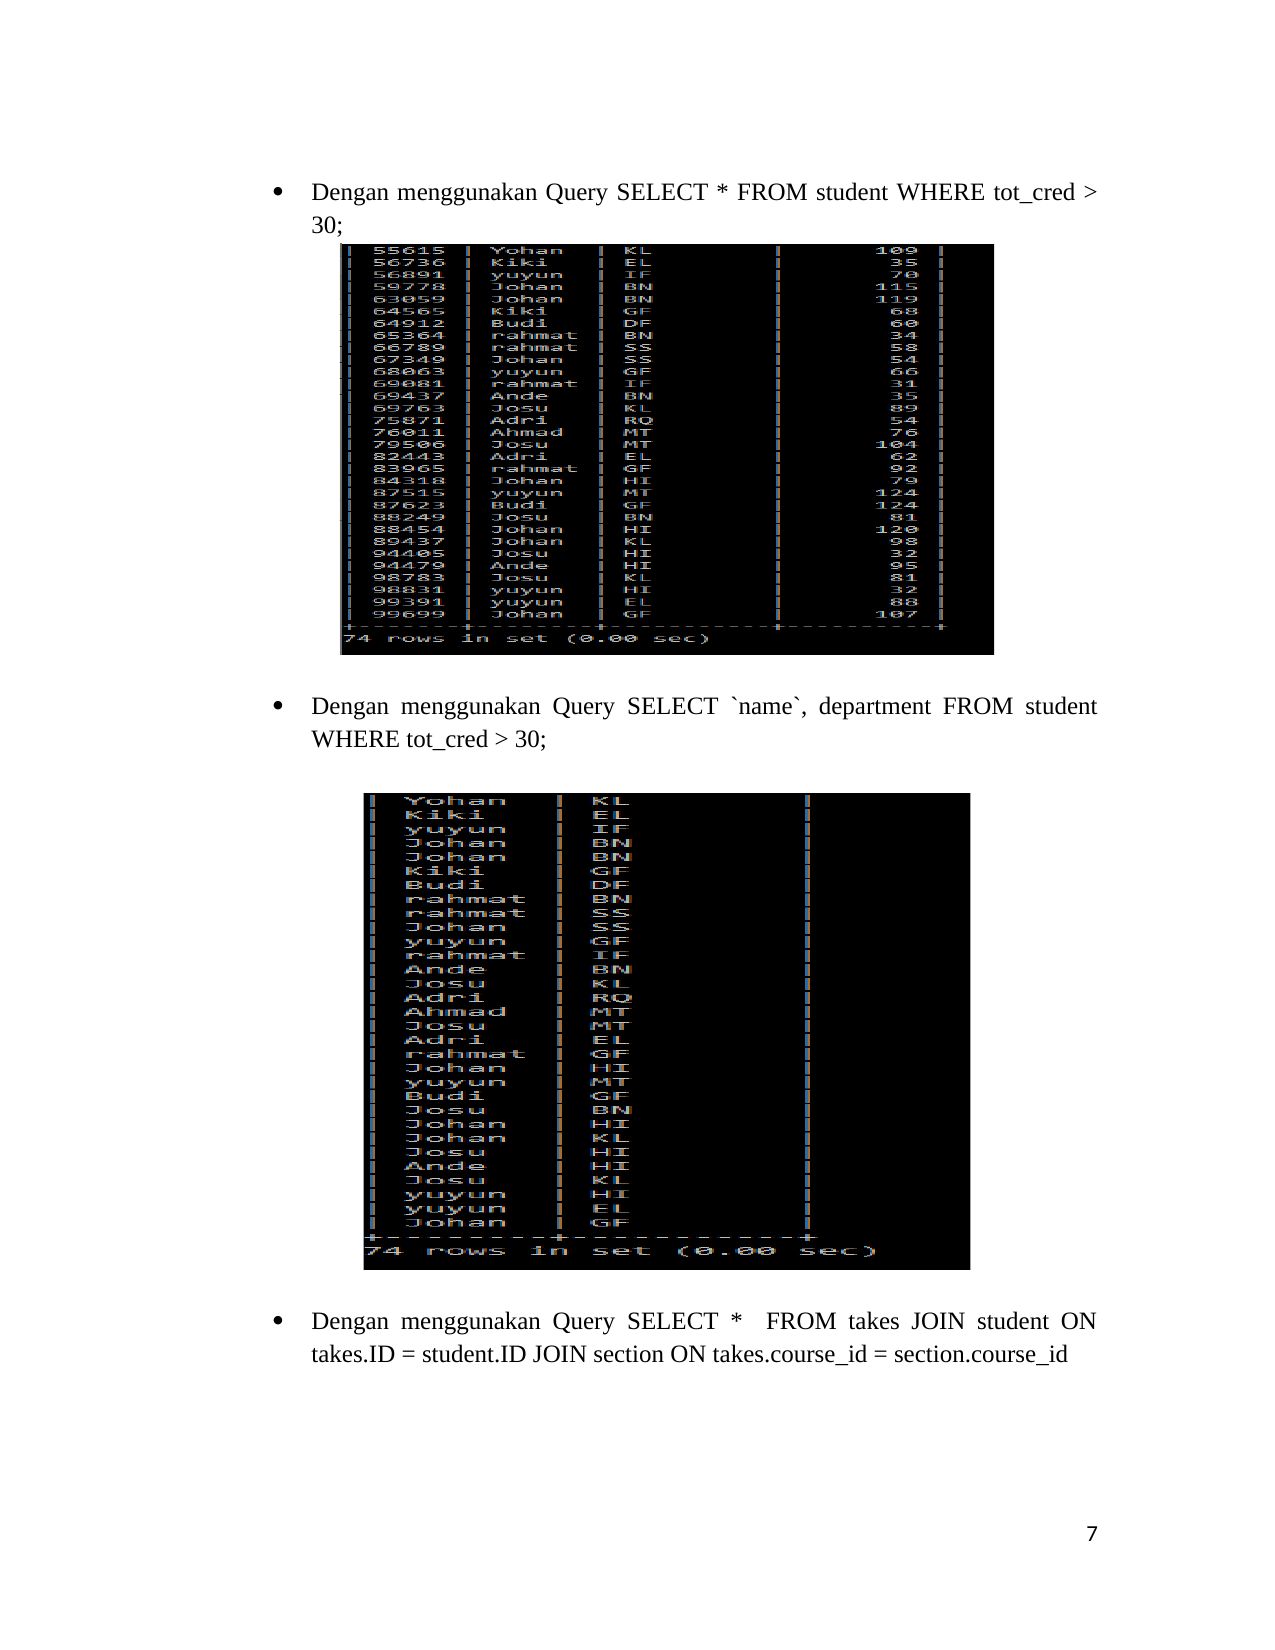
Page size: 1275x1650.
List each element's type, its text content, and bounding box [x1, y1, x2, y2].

list Dengan menggunakan Query SELECT * FROM student WHERE tot_cred > 30; [274, 177, 1098, 239]
list Dengan menggunakan Query SELECT `name`, department FROM student WHERE tot_cred > 30; [274, 691, 1098, 753]
picture [339, 243, 995, 655]
list Dengan menggunakan Query SELECT * FROM takes JOIN student ON takes.ID = student.ID JOIN section ON takes.course_id = section.course_id [274, 1306, 1098, 1368]
picture [363, 792, 971, 1270]
